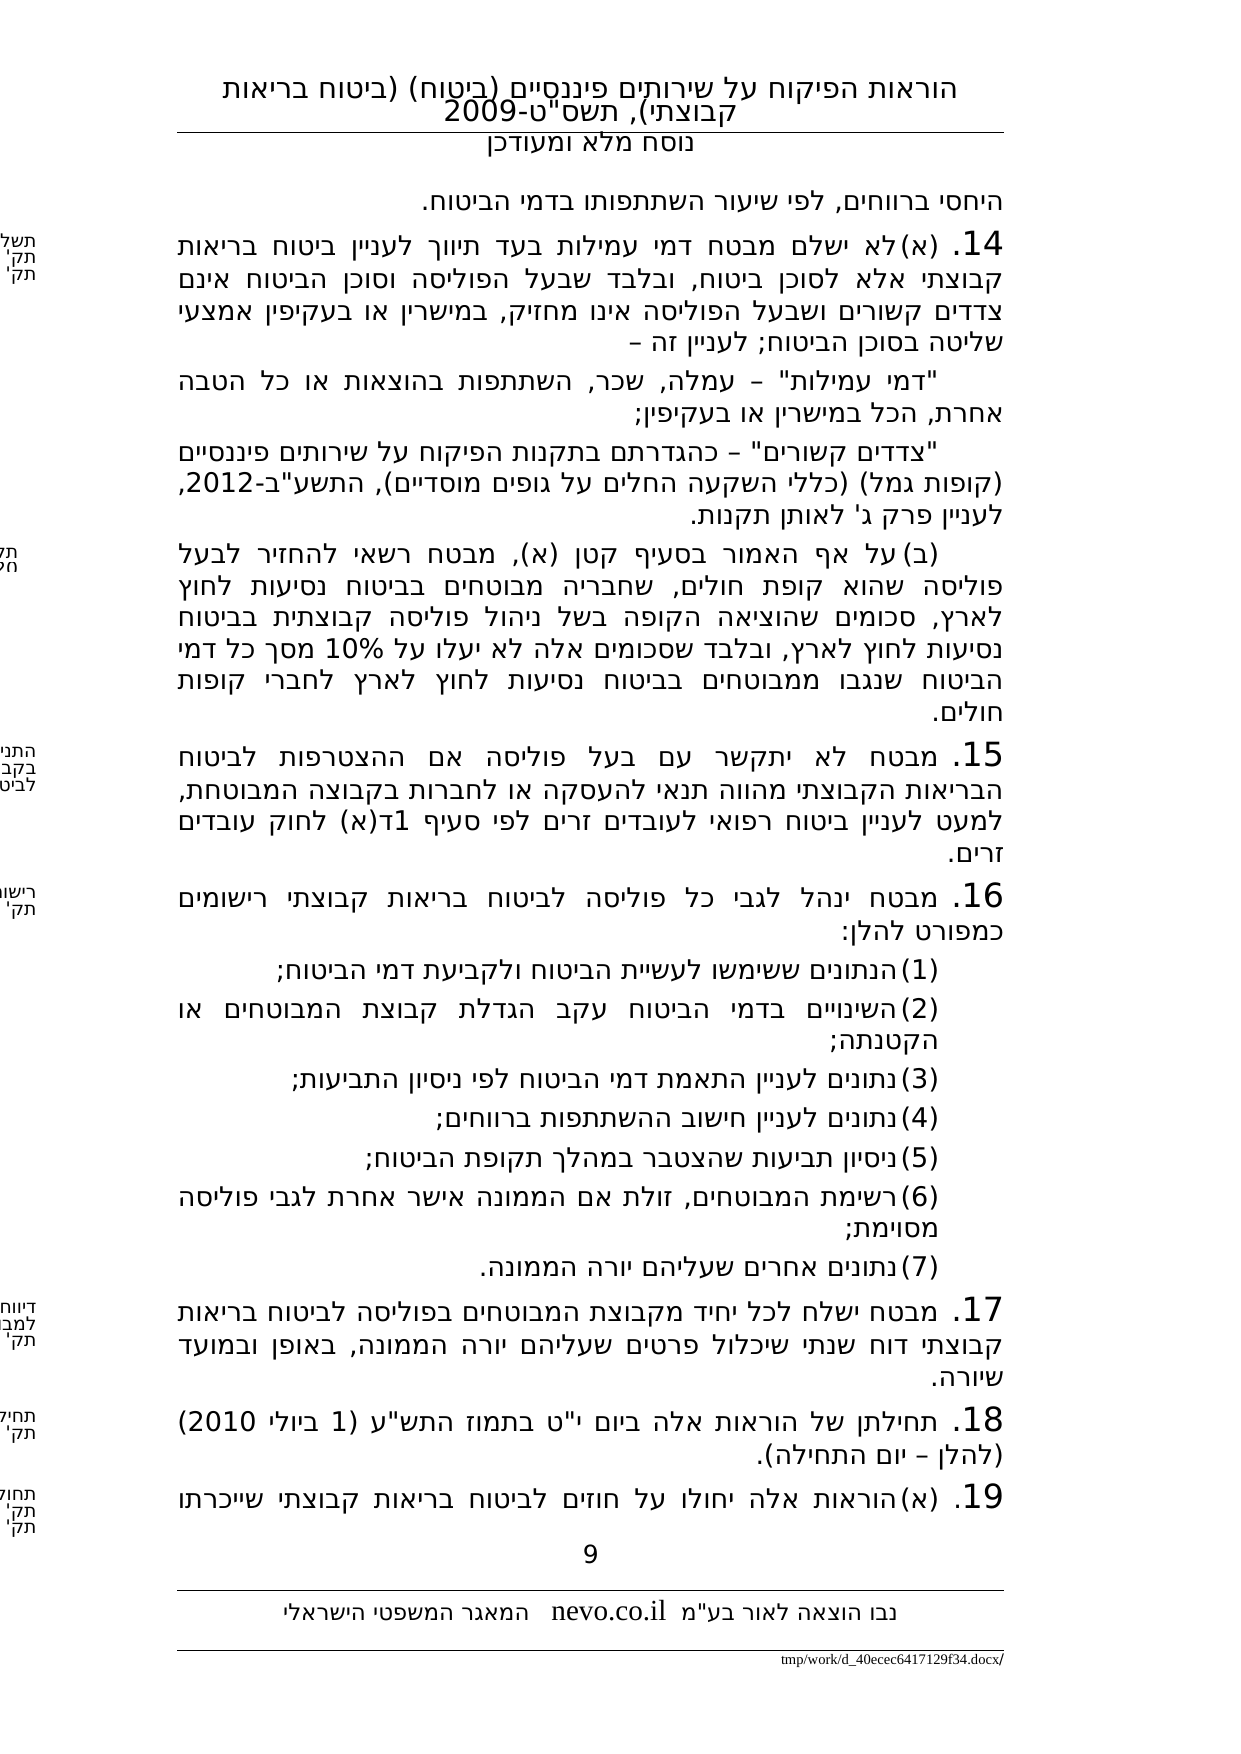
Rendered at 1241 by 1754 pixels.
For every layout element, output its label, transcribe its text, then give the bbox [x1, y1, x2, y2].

text (2) השינויים בדמי הביטוח עקב הגדלת קבוצת המבוטחים או הקטנתה; [177, 993, 939, 1056]
text 15. מבטח לא יתקשר עם בעל פוליסה אם ההצטרפות לביטוח הבריאות הקבוצתי מהווה תנאי להעסקה או לחברות בקבוצה המבוטחת, למעט לעניין ביטוח רפואי לעובדים זרים לפי סעיף 1ד(א) לחוק עובדים זרים. [177, 735, 1004, 869]
text "דמי עמילות" – עמלה, שכר, השתתפות בהוצאות או כל הטבה אחרת, הכל במישרין או בעקיפין; [177, 365, 1004, 428]
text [177, 1478, 1004, 1517]
text 14. (א) לא ישלם מבטח דמי עמילות בעד תיווך לעניין ביטוח בריאות קבוצתי אלא לסוכן ביטוח, ובלבד שבעל הפוליסה וסוכן הביטוח אינם צדדים קשורים ושבעל הפוליסה אינו מחזיק, במישרין או בעקיפין אמצעי שליטה בסוכן הביטוח; לעניין זה – [177, 224, 1004, 358]
text 16. מבטח ינהל לגבי כל פוליסה לביטוח בריאות קבוצתי רישומים כמפורט להלן: [177, 876, 1004, 947]
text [177, 185, 1004, 217]
text (4) נתונים לעניין חישוב ההשתתפות ברווחים; [177, 1103, 939, 1134]
text (7) נתונים אחרים שעליהם יורה הממונה. [177, 1252, 939, 1283]
text (6) רשימת המבוטחים, זולת אם הממונה אישר אחרת לגבי פוליסה מסוימת; [177, 1181, 939, 1244]
text 18. תחילתן של הוראות אלה ביום י"ט בתמוז התש"ע (1 ביולי 2010) (להלן – יום התחילה). [177, 1400, 1004, 1471]
text (1) הנתונים ששימשו לעשיית הביטוח ולקביעת דמי הביטוח; [177, 954, 939, 986]
text "צדדים קשורים" – כהגדרתם בתקנות הפיקוח על שירותים פיננסיים (קופות גמל) (כללי השקעה החלים על גופים מוסדיים), התשע"ב-2012, לעניין פרק ג' לאותן תקנות. [177, 436, 1004, 531]
text (5) ניסיון תביעות שהצטבר במהלך תקופת הביטוח; [177, 1142, 939, 1173]
text 17. מבטח ישלח לכל יחיד מקבוצת המבוטחים בפוליסה לביטוח בריאות קבוצתי דוח שנתי שיכלול פרטים שעליהם יורה הממונה, באופן ובמועד שיורה. [177, 1291, 1004, 1393]
text (ב) על אף האמור בסעיף קטן (א), מבטח רשאי להחזיר לבעל פוליסה שהוא קופת חולים, שחבריה מבוטחים בביטוח נסיעות לחוץ לארץ, סכומים שהוציאה הקופה בשל ניהול פוליסה קבוצתית בביטוח נסיעות לחוץ לארץ, ובלבד שסכומים אלה לא יעלו על 10% מסך כל דמי הביטוח שנגבו ממבוטחים בביטוח נסיעות לחוץ לארץ לחברי קופות חולים. [177, 538, 1004, 728]
text (3) נתונים לעניין התאמת דמי הביטוח לפי ניסיון התביעות; [177, 1064, 939, 1095]
